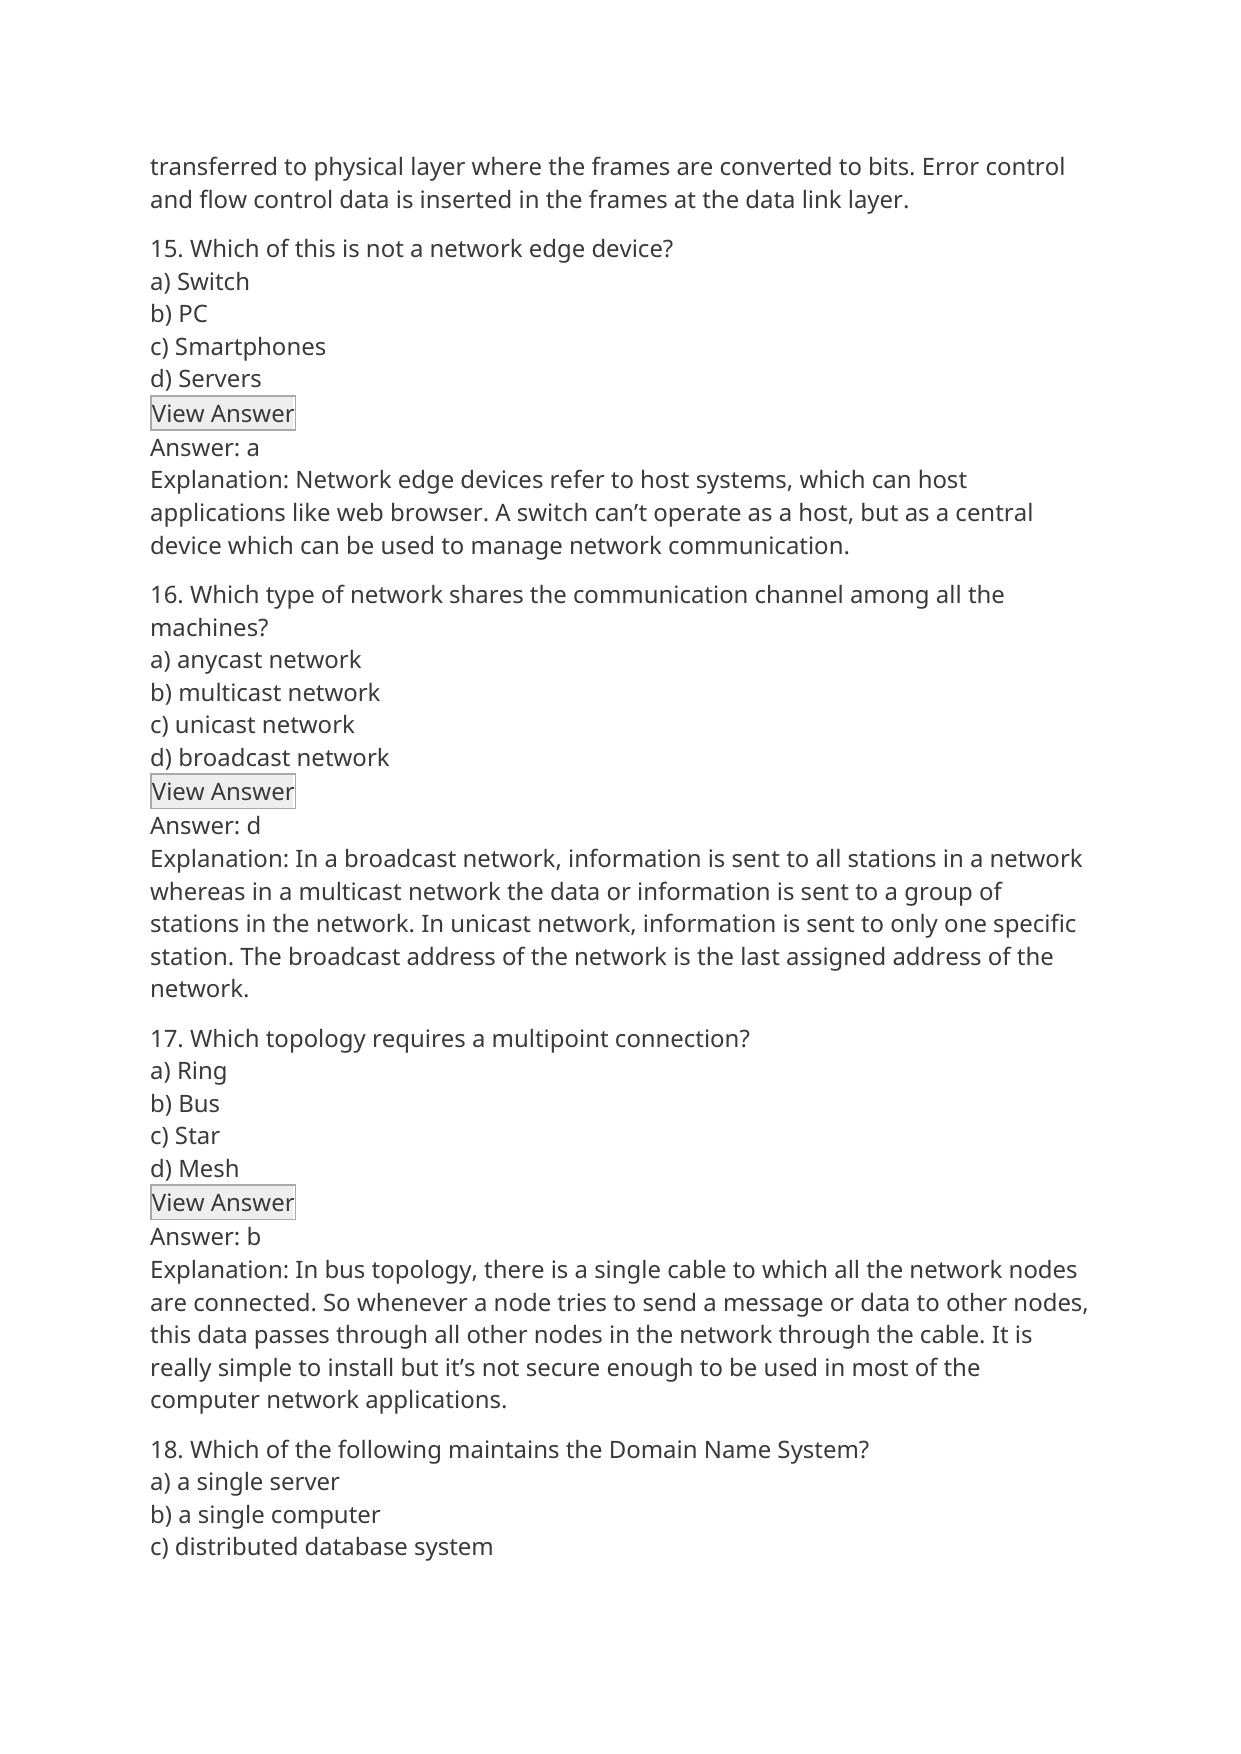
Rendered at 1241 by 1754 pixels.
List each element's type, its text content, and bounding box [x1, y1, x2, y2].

text Answer: b Explanation: In bus topology, there is a single cable to which all the network nodes are connected. So whenever a node tries to send a message or data to other nodes, this data passes through all other nodes in the network through the cable. It is really simple to install but it’s not secure enough to be used in most of the computer network applications. [150, 1220, 1090, 1416]
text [150, 150, 1090, 215]
text Answer: d Explanation: In a broadcast network, information is sent to all stations in a network whereas in a multicast network the data or information is sent to a group of stations in the network. In unicast network, information is sent to only one specific station. The broadcast address of the network is the last assigned address of the network. [150, 809, 1090, 1005]
text 15. Which of this is not a network edge device? a) Switch b) PC c) Smartphones d) Servers View Answer [150, 232, 1090, 431]
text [150, 1432, 1090, 1563]
text 16. Which type of network shares the communication channel among all the machines? a) anycast network b) multicast network c) unicast network d) broadcast network View Answer [150, 578, 1090, 809]
text Answer: a Explanation: Network edge devices refer to host systems, which can host applications like web browser. A switch can’t operate as a host, but as a central device which can be used to manage network communication. [150, 431, 1090, 561]
text 17. Which topology requires a multipoint connection? a) Ring b) Bus c) Star d) Mesh View Answer [150, 1021, 1090, 1220]
